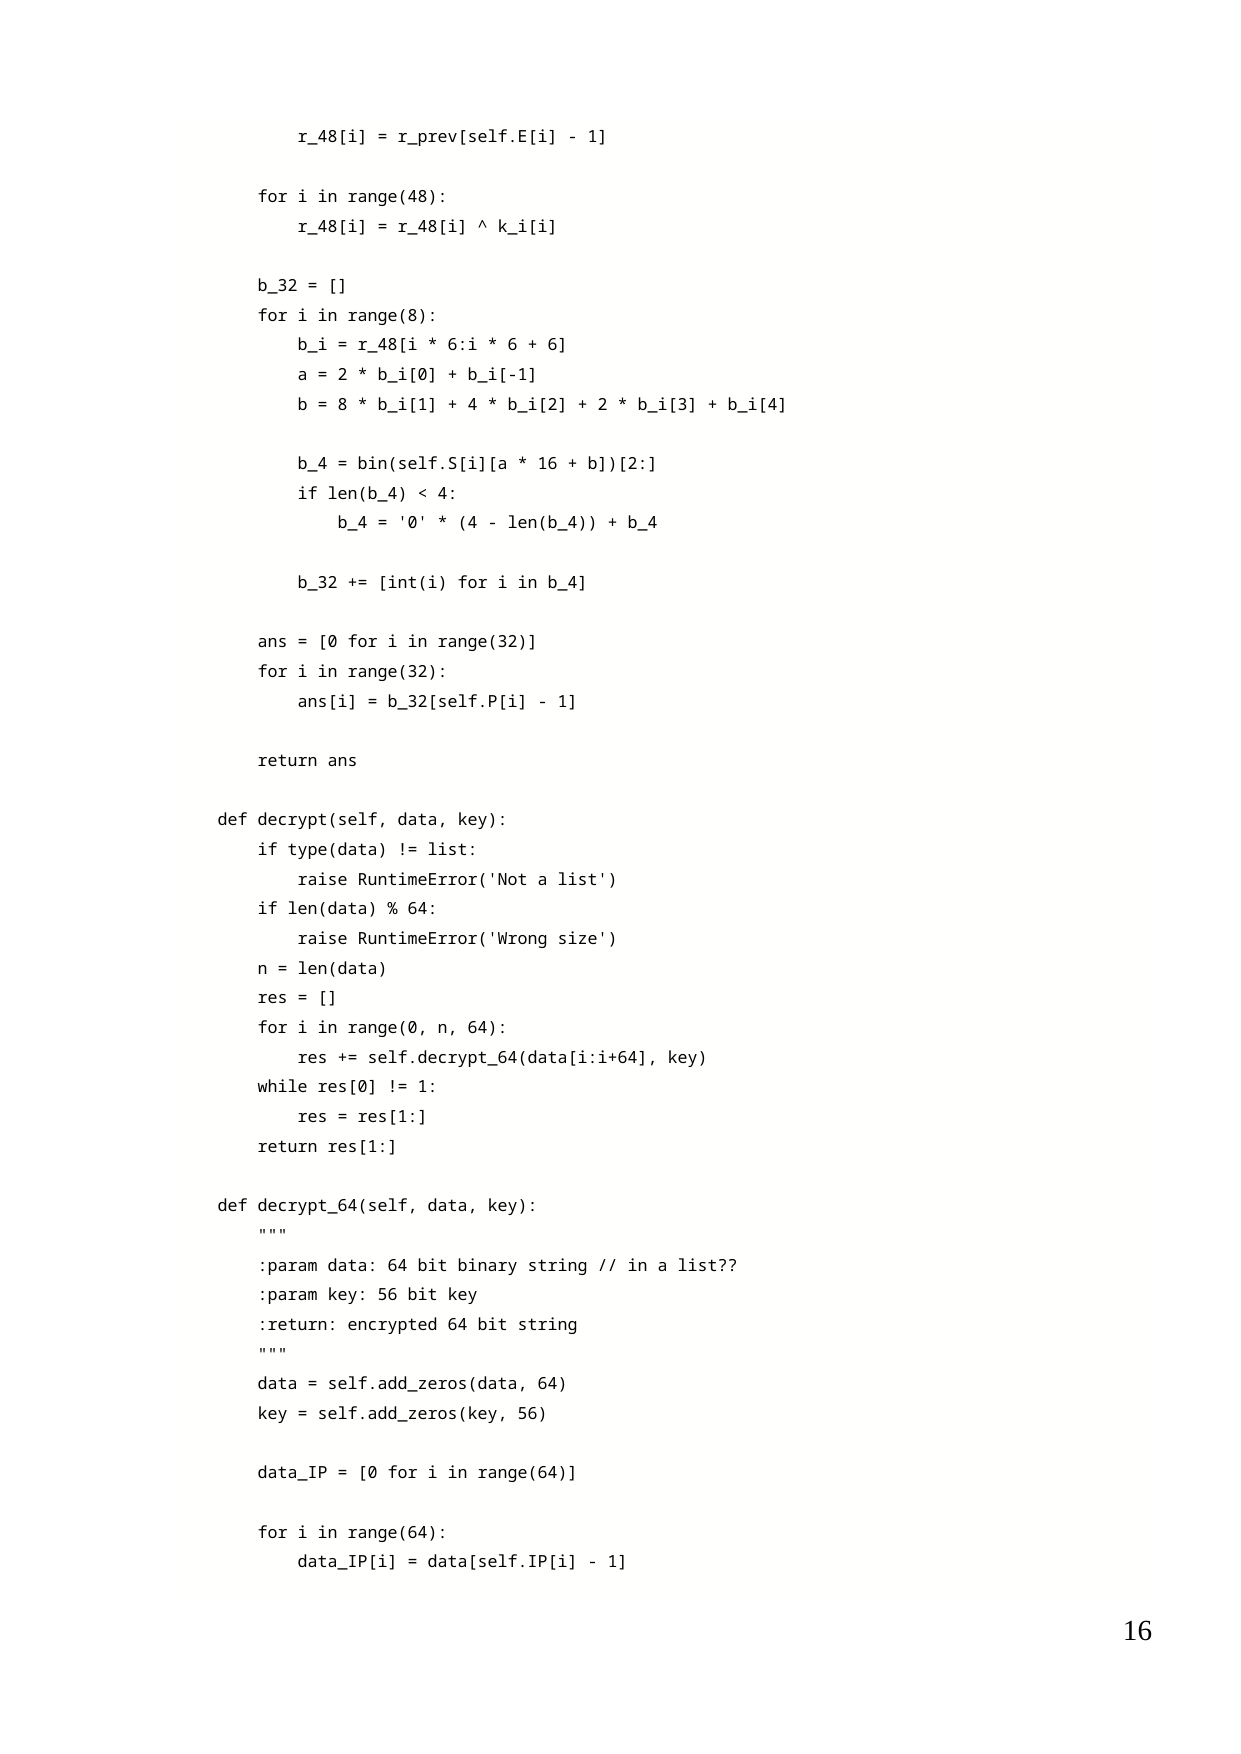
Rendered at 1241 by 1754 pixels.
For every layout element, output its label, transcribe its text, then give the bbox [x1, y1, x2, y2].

text return res[1:] [177, 1127, 1152, 1157]
text def decrypt(self, data, key): [177, 801, 1152, 831]
text b_i = r_48[i * 6:i * 6 + 6] [177, 326, 1152, 356]
text ans[i] = b_32[self.P[i] - 1] [177, 682, 1152, 712]
text for i in range(48): [177, 177, 1152, 207]
text for i in range(0, n, 64): [177, 1009, 1152, 1038]
text :param data: 64 bit binary string // in a list?? [177, 1246, 1152, 1276]
text while res[0] != 1: [177, 1068, 1152, 1098]
text n = len(data) [177, 949, 1152, 979]
text r_48[i] = r_48[i] ^ k_i[i] [177, 207, 1152, 237]
text if len(b_4) < 4: [177, 474, 1152, 504]
text if type(data) != list: [177, 831, 1152, 860]
text b_32 = [] [177, 267, 1152, 296]
text r_48[i] = r_prev[self.E[i] - 1] [177, 118, 1152, 148]
text b_4 = '0' * (4 - len(b_4)) + b_4 [177, 504, 1152, 534]
text data = self.add_zeros(data, 64) [177, 1365, 1152, 1395]
text b_4 = bin(self.S[i][a * 16 + b])[2:] [177, 445, 1152, 474]
text for i in range(32): [177, 652, 1152, 682]
text key = self.add_zeros(key, 56) [177, 1395, 1152, 1424]
text if len(data) % 64: [177, 890, 1152, 920]
text for i in range(64): [177, 1513, 1152, 1543]
text :param key: 56 bit key [177, 1276, 1152, 1306]
text raise RuntimeError('Wrong size') [177, 920, 1152, 949]
text raise RuntimeError('Not a list') [177, 860, 1152, 890]
text data_IP = [0 for i in range(64)] [177, 1454, 1152, 1484]
text ans = [0 for i in range(32)] [177, 623, 1152, 652]
text """ [177, 1335, 1152, 1365]
text b = 8 * b_i[1] + 4 * b_i[2] + 2 * b_i[3] + b_i[4] [177, 385, 1152, 415]
text res = res[1:] [177, 1098, 1152, 1127]
text return ans [177, 742, 1152, 771]
text def decrypt_64(self, data, key): [177, 1187, 1152, 1217]
text """ [177, 1217, 1152, 1246]
text a = 2 * b_i[0] + b_i[-1] [177, 356, 1152, 385]
text :return: encrypted 64 bit string [177, 1306, 1152, 1335]
text res = [] [177, 979, 1152, 1009]
text for i in range(8): [177, 296, 1152, 326]
text b_32 += [int(i) for i in b_4] [177, 563, 1152, 593]
text data_IP[i] = data[self.IP[i] - 1] [177, 1543, 1152, 1573]
text res += self.decrypt_64(data[i:i+64], key) [177, 1038, 1152, 1068]
